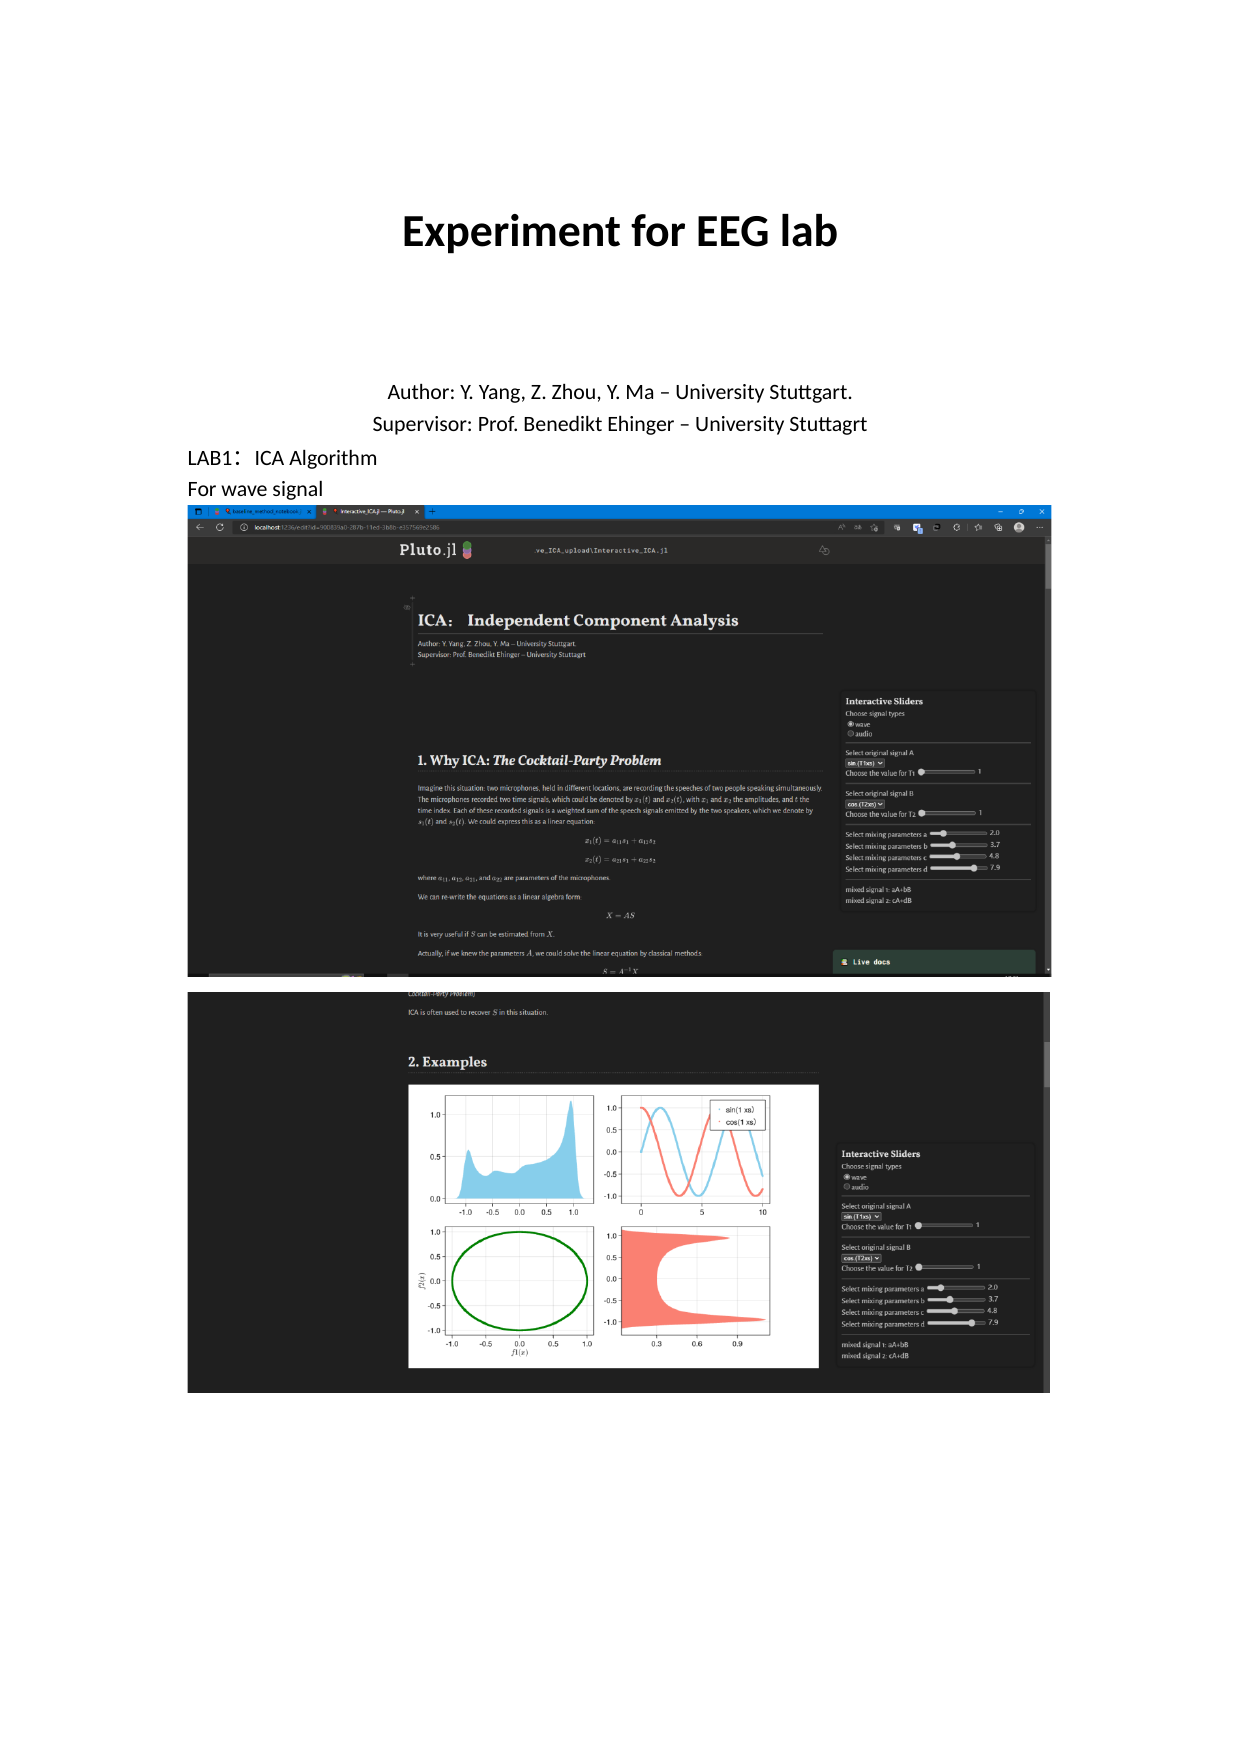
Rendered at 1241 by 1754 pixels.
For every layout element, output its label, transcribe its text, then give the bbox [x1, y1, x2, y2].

subtitle Experiment for EEG lab [187, 197, 1053, 262]
text Supervisor: Prof. Benedikt Ehinger – University Stuttagrt [187, 407, 1053, 440]
picture [187, 992, 1050, 1393]
text For wave signal [187, 472, 1053, 505]
text Author: Y. Yang, Z. Zhou, Y. Ma – University Stuttgart. [187, 375, 1053, 407]
text LAB1：ICA Algorithm [187, 440, 1053, 472]
picture [187, 505, 1052, 977]
